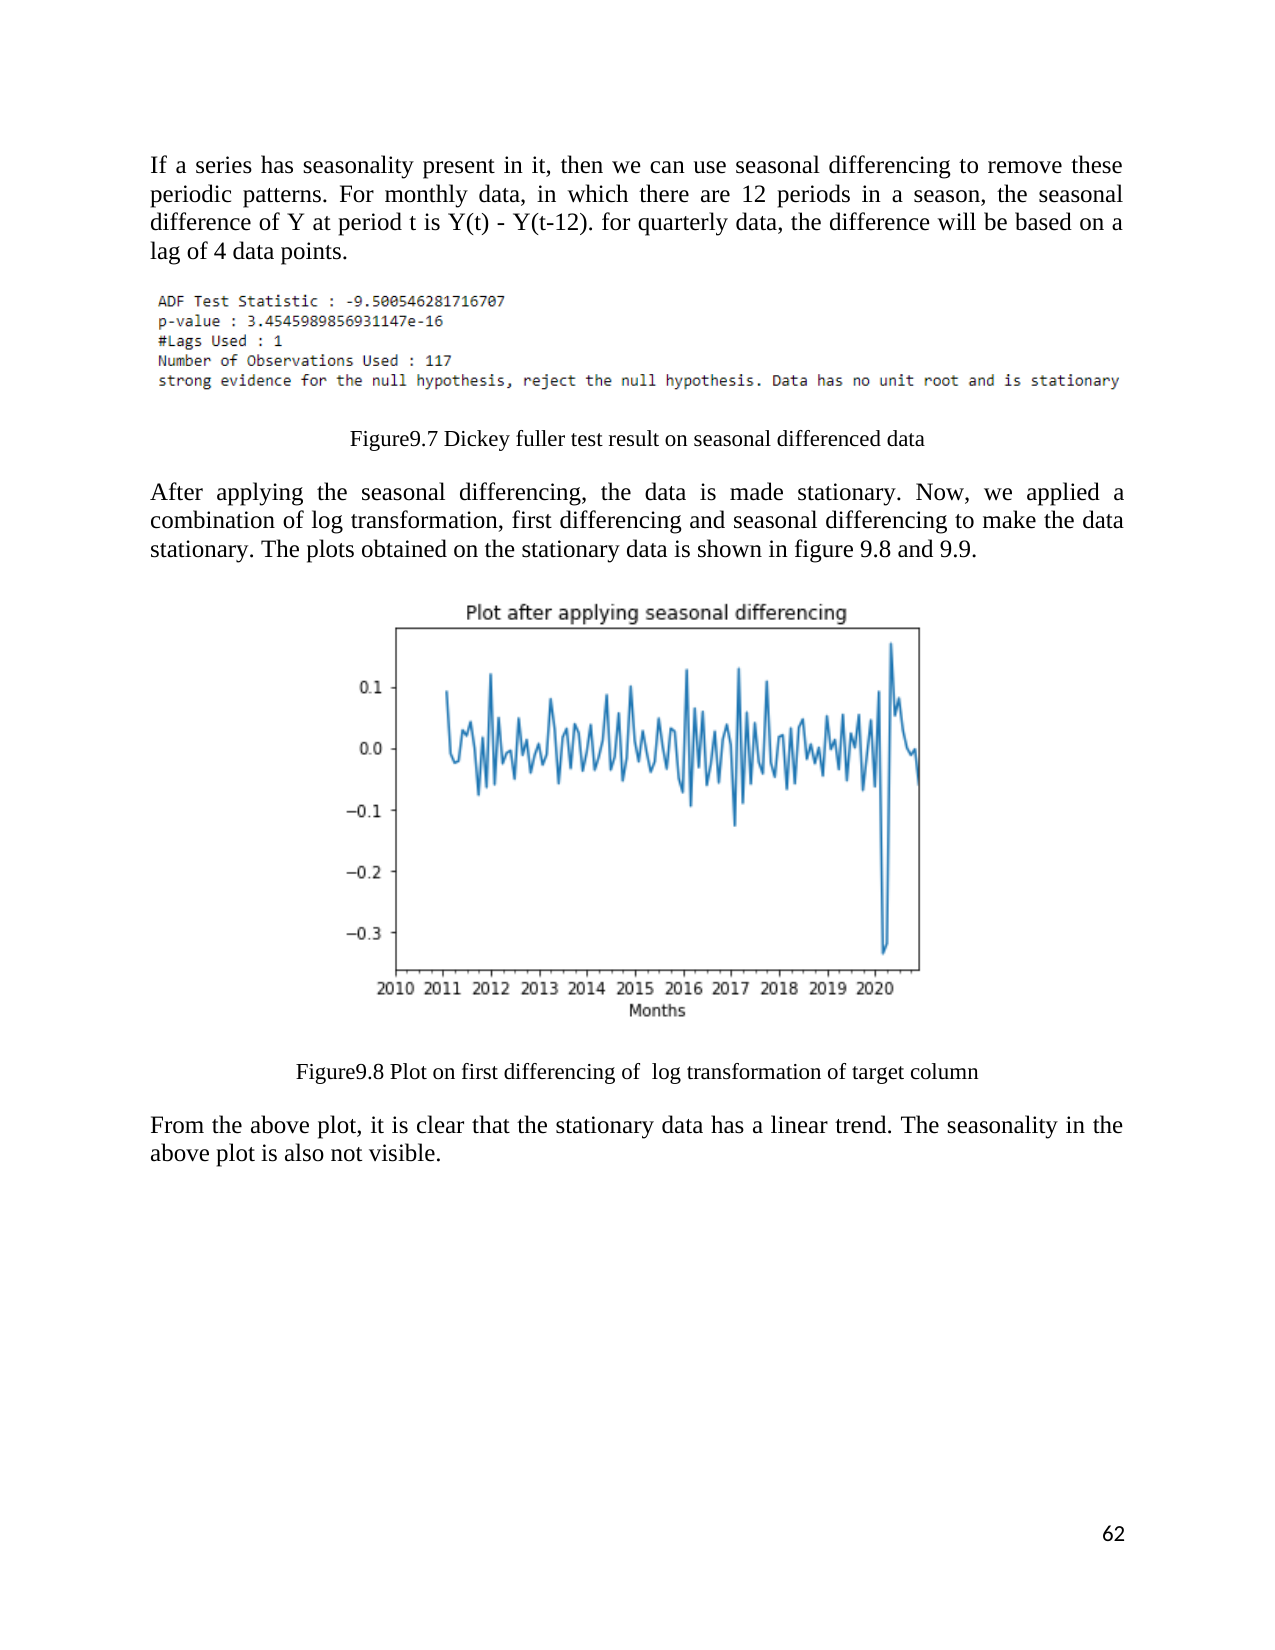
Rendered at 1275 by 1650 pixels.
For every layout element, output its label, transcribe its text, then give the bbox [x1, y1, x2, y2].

text From the above plot, it is clear that the stationary data has a linear trend. The seasonality in the above plot is also not visible. [150, 1110, 1125, 1167]
picture [336, 588, 939, 1034]
text Figure9.7 Dickey fuller test result on seasonal differenced data [150, 425, 1125, 452]
text After applying the seasonal differencing, the data is made stationary. Now, we applied a combination of log transformation, first differencing and seasonal differencing to make the data stationary. The plots obtained on the stationary data is shown in figure 9.8 and 9.9. [150, 477, 1125, 563]
text Figure9.8 Plot on first differencing of log transformation of target column [150, 1058, 1125, 1085]
text If a series has seasonality present in it, then we can use seasonal differencing to remove these periodic patterns. For monthly data, in which there are 12 periods in a season, the seasonal difference of Y at period t is Y(t) - Y(t-12). for quarterly data, the difference will be based on a lag of 4 data points. [150, 150, 1125, 265]
picture [150, 290, 1125, 401]
